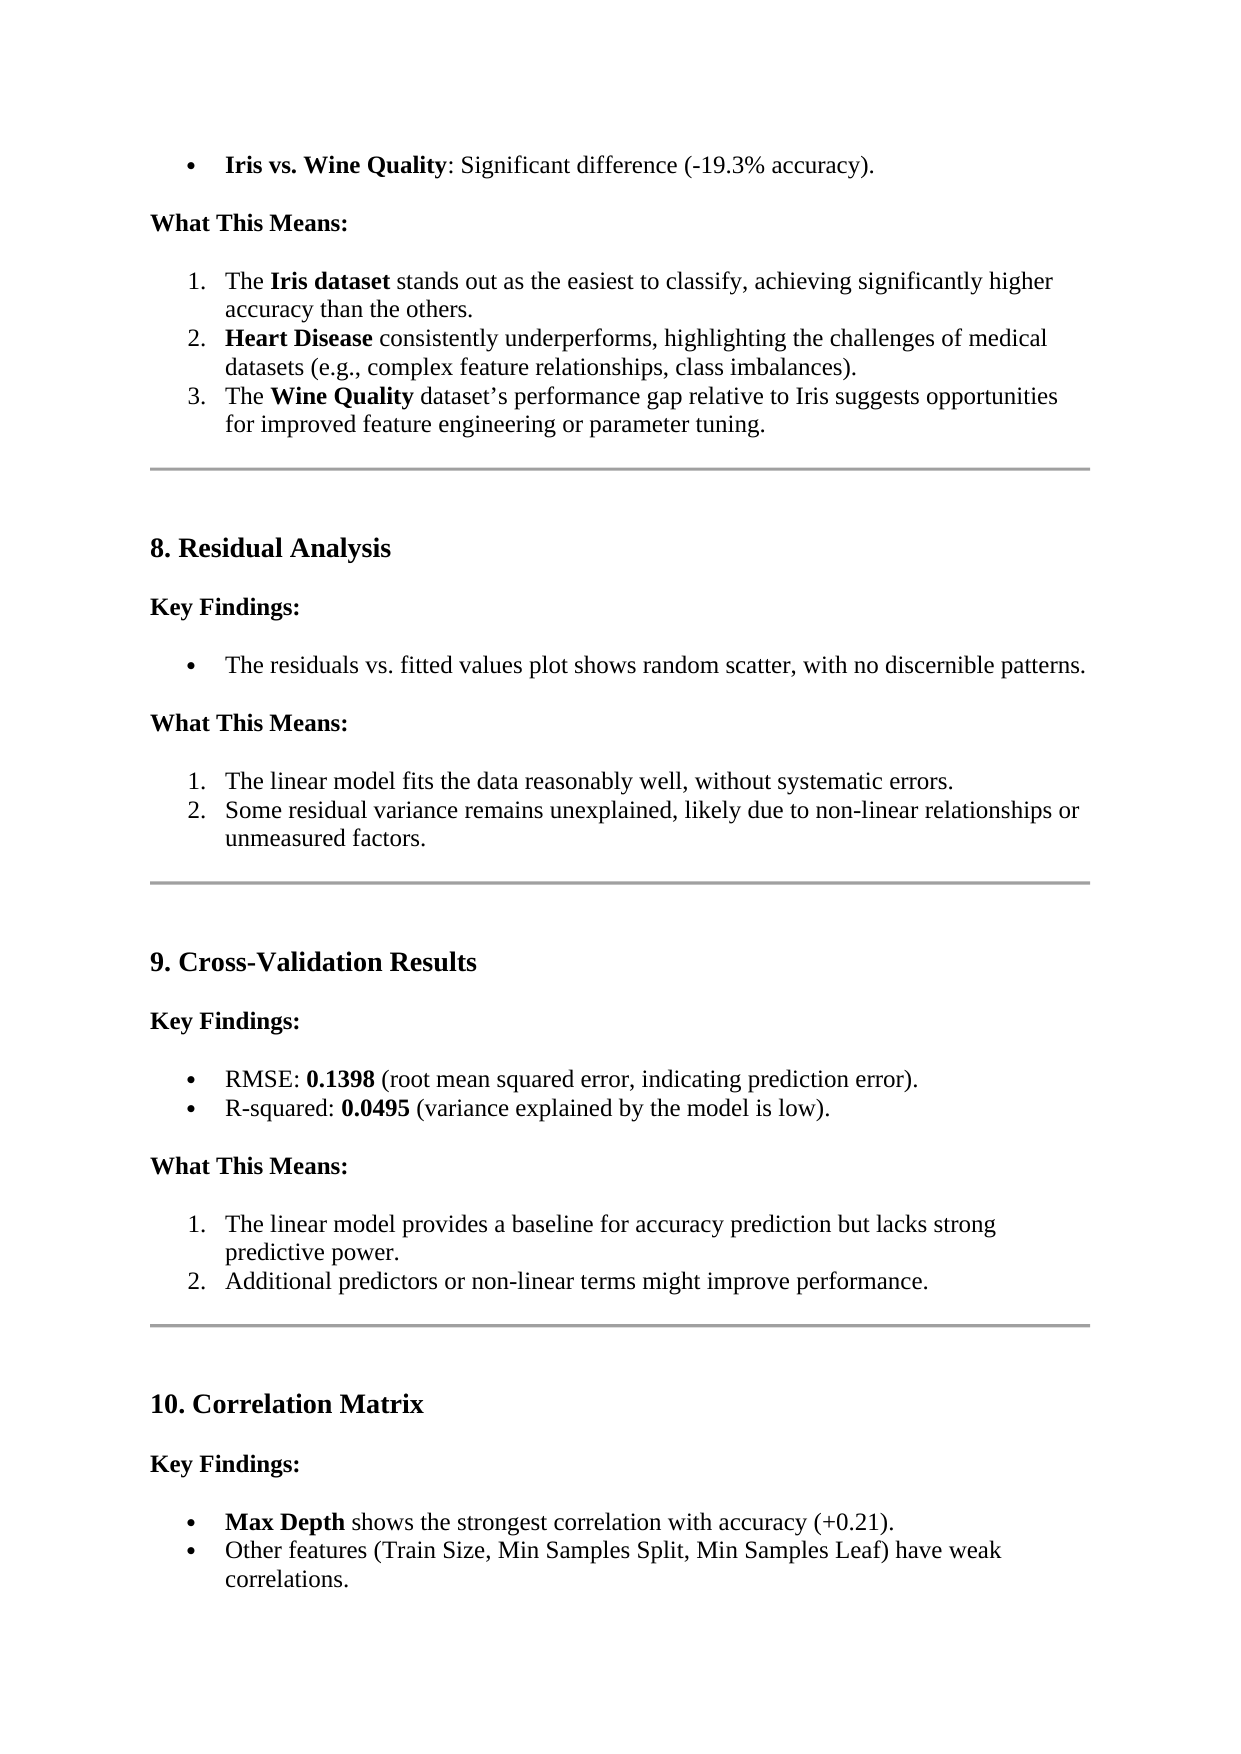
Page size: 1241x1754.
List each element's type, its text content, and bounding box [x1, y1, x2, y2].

text Key Findings: [150, 1006, 1090, 1035]
text 10. Correlation Matrix [150, 1387, 1090, 1420]
list Iris vs. Wine Quality: Significant difference (-19.3% accuracy). [187, 150, 1090, 179]
list Max Depth shows the strongest correlation with accuracy (+0.21). [187, 1507, 1090, 1536]
text What This Means: [150, 1151, 1090, 1179]
list The linear model provides a baseline for accuracy prediction but lacks strong predictive power. [187, 1209, 1090, 1266]
text What This Means: [150, 208, 1090, 237]
list R-squared: 0.0495 (variance explained by the model is low). [187, 1093, 1090, 1122]
list The residuals vs. fitted values plot shows random scatter, with no discernible patterns. [187, 650, 1090, 679]
text What This Means: [150, 708, 1090, 737]
list Heart Disease consistently underperforms, highlighting the challenges of medical datasets (e.g., complex feature relationships, class imbalances). [187, 323, 1090, 381]
list Some residual variance remains unexplained, likely due to non-linear relationships or unmeasured factors. [187, 795, 1090, 852]
text 9. Cross-Validation Results [150, 945, 1090, 977]
list RMSE: 0.1398 (root mean squared error, indicating prediction error). [187, 1064, 1090, 1093]
list The linear model fits the data reasonably well, without systematic errors. [187, 766, 1090, 795]
text Key Findings: [150, 1449, 1090, 1478]
text Key Findings: [150, 592, 1090, 621]
list The Wine Quality dataset’s performance gap relative to Iris suggests opportunities for improved feature engineering or parameter tuning. [187, 381, 1090, 438]
list Other features (Train Size, Min Samples Split, Min Samples Leaf) have weak correlations. [187, 1536, 1090, 1593]
text 8. Residual Analysis [150, 531, 1090, 563]
list Additional predictors or non-linear terms might improve performance. [187, 1266, 1090, 1295]
list The Iris dataset stands out as the easiest to classify, achieving significantly higher accuracy than the others. [187, 266, 1090, 323]
